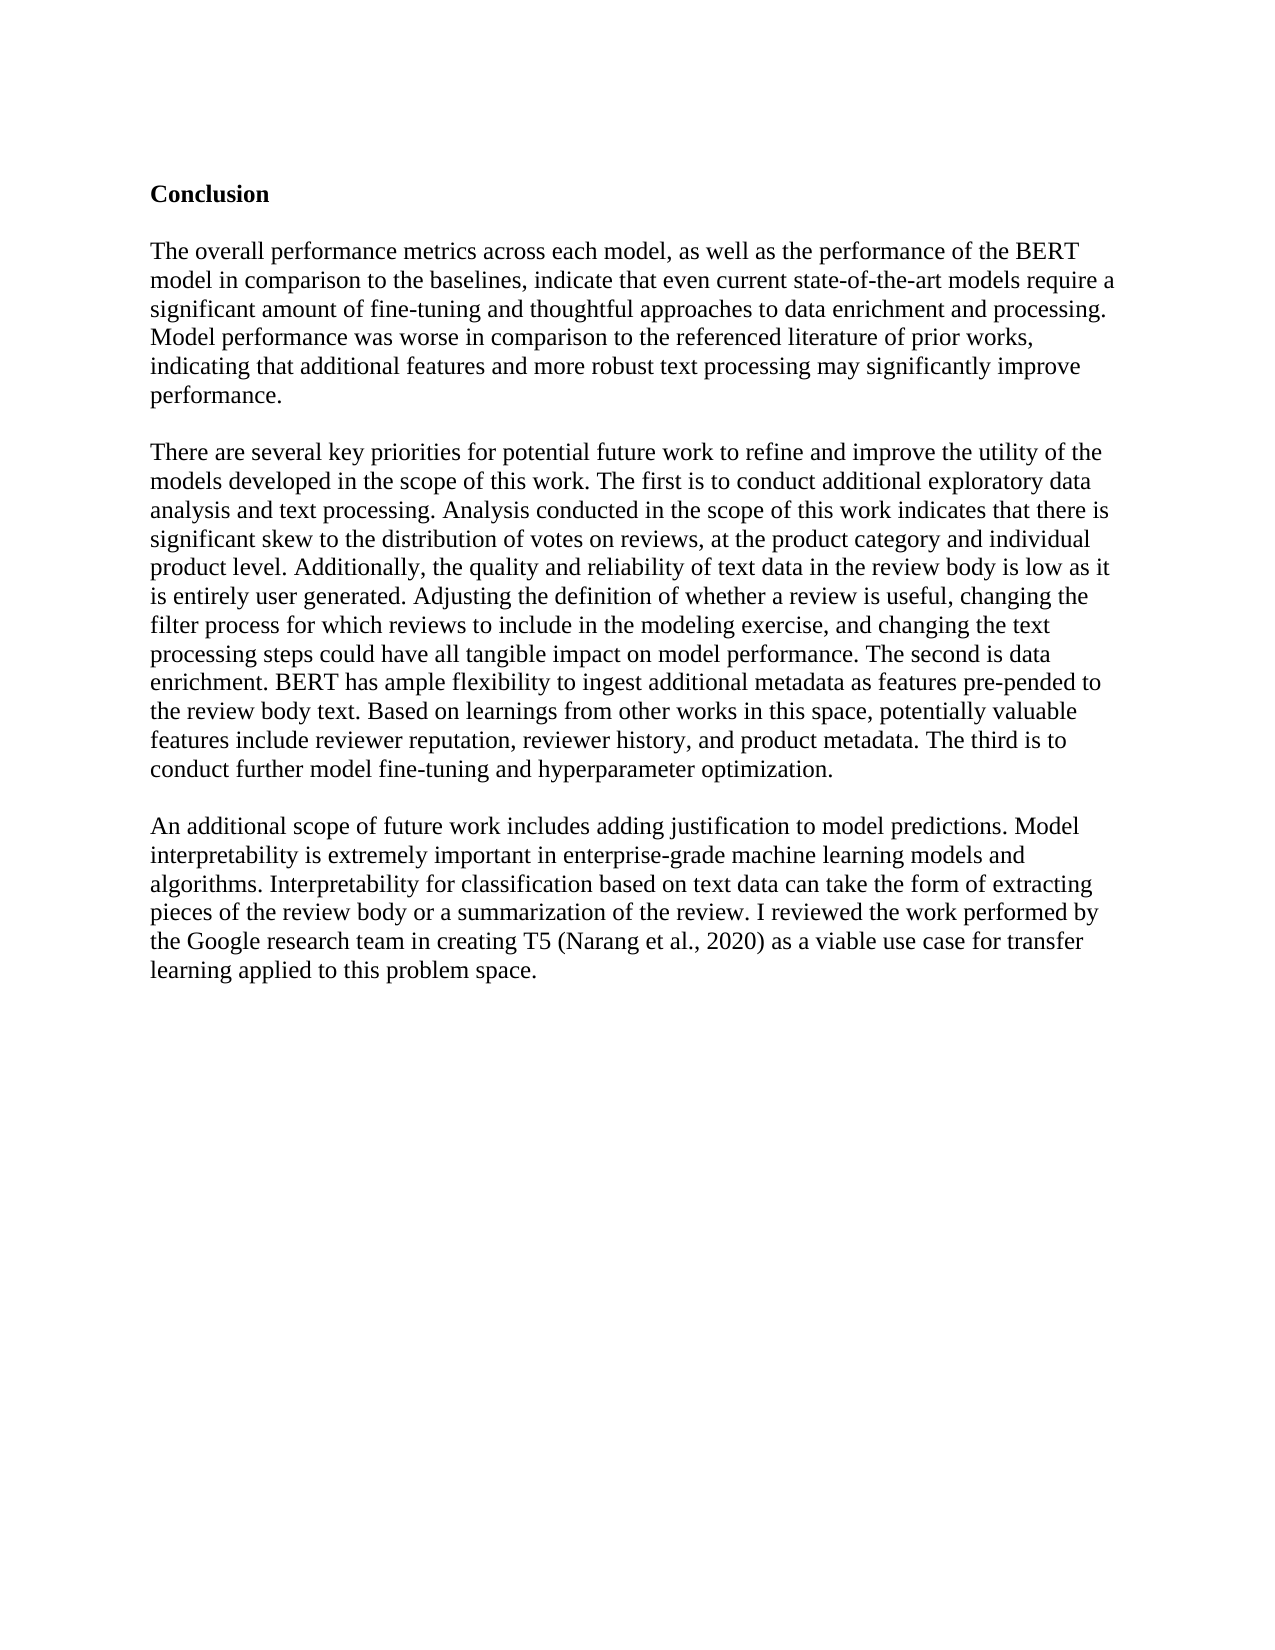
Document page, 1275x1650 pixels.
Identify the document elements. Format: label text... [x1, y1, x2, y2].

text There are several key priorities for potential future work to refine and improve the utility of the models developed in the scope of this work. The first is to conduct additional exploratory data analysis and text processing. Analysis conducted in the scope of this work indicates that there is significant skew to the distribution of votes on reviews, at the product category and individual product level. Additionally, the quality and reliability of text data in the review body is low as it is entirely user generated. Adjusting the definition of whether a review is useful, changing the filter process for which reviews to include in the modeling exercise, and changing the text processing steps could have all tangible impact on model performance. The second is data enrichment. BERT has ample flexibility to ingest additional metadata as features pre-pended to the review body text. Based on learnings from other works in this space, potentially valuable features include reviewer reputation, reviewer history, and product metadata. The third is to conduct further model fine-tuning and hyperparameter optimization. [150, 437, 1125, 782]
text An additional scope of future work includes adding justification to model predictions. Model interpretability is extremely important in enterprise-grade machine learning models and algorithms. Interpretability for classification based on text data can take the form of extracting pieces of the review body or a summarization of the review. I reviewed the work performed by the Google research team in creating T5 (Narang et al., 2020) as a viable use case for transfer learning applied to this problem space. [150, 811, 1125, 984]
text Conclusion [150, 179, 1125, 207]
